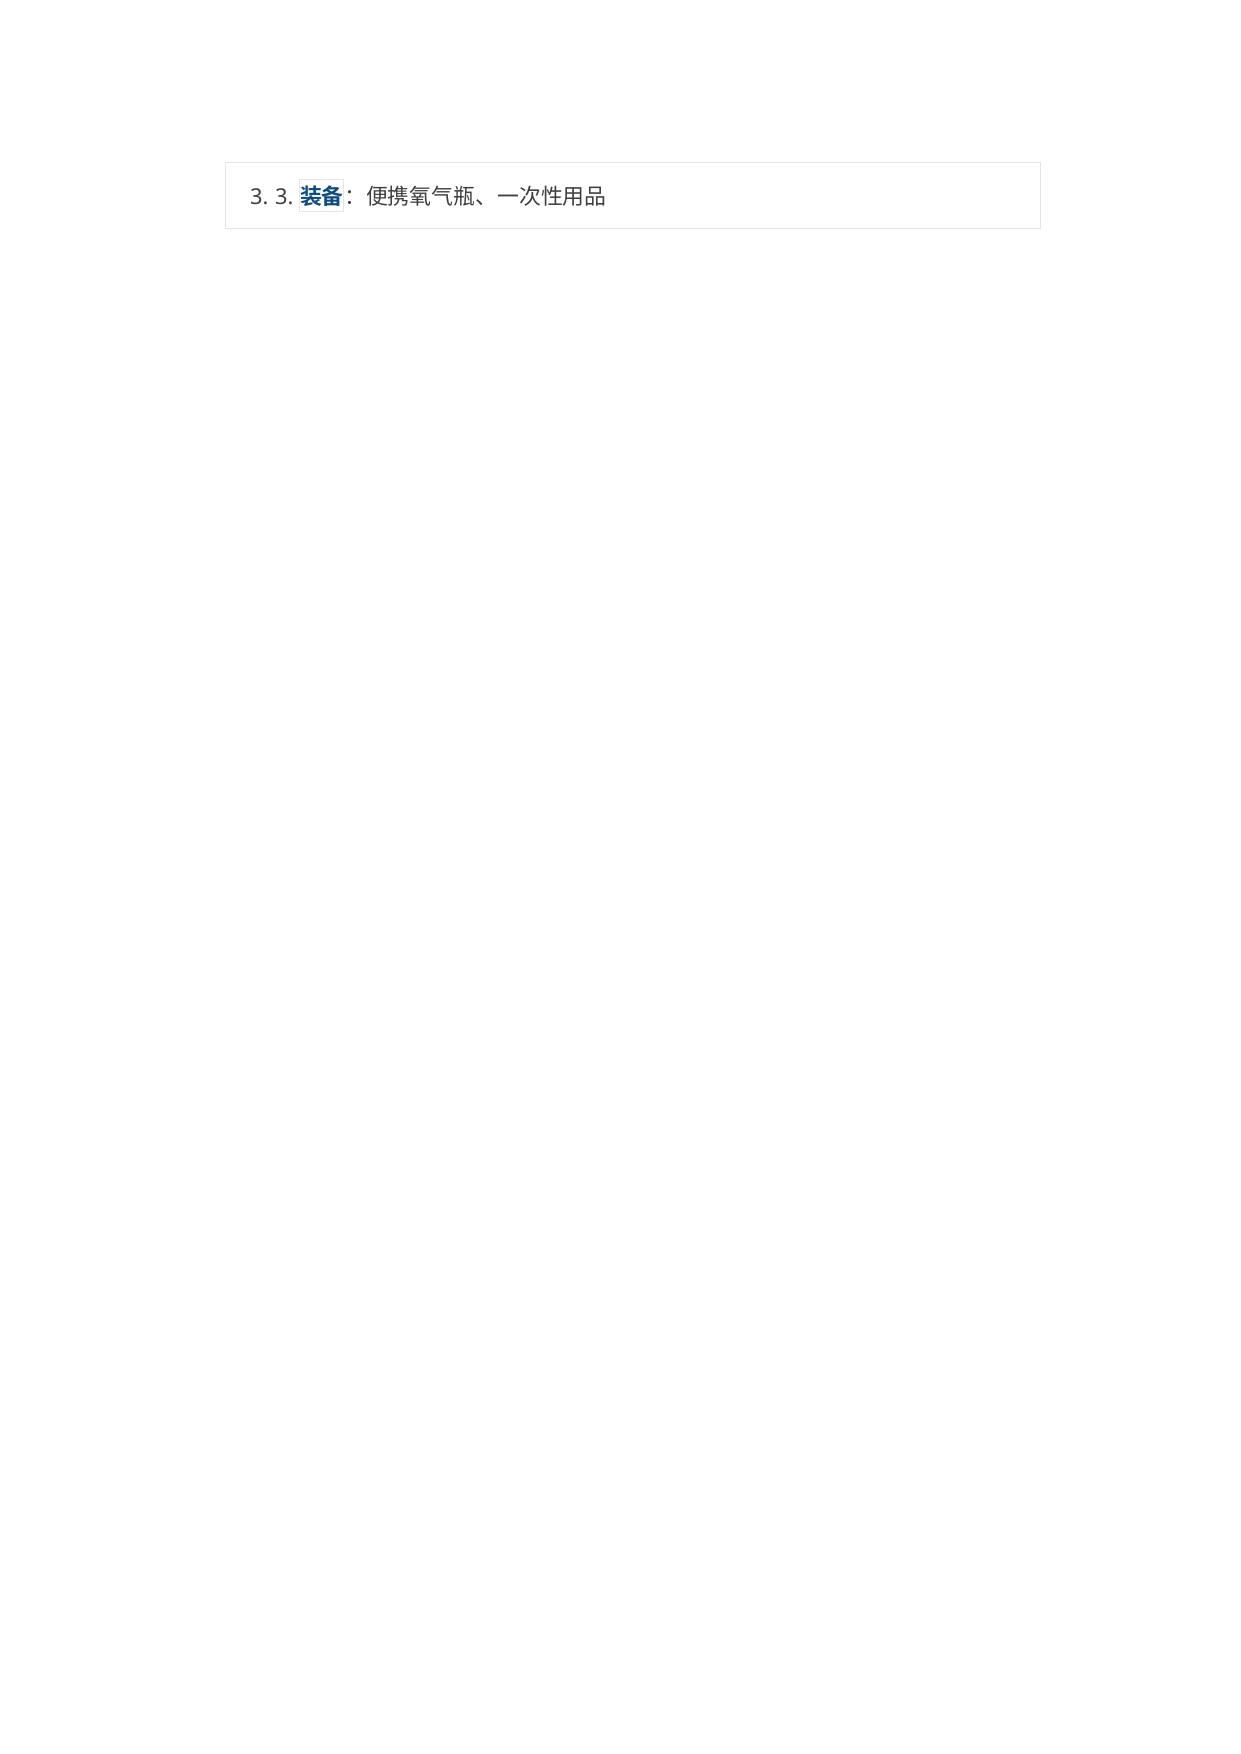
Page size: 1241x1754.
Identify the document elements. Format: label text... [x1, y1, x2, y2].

list 3. 装备：便携氧气瓶、一次性用品 [226, 163, 1040, 228]
